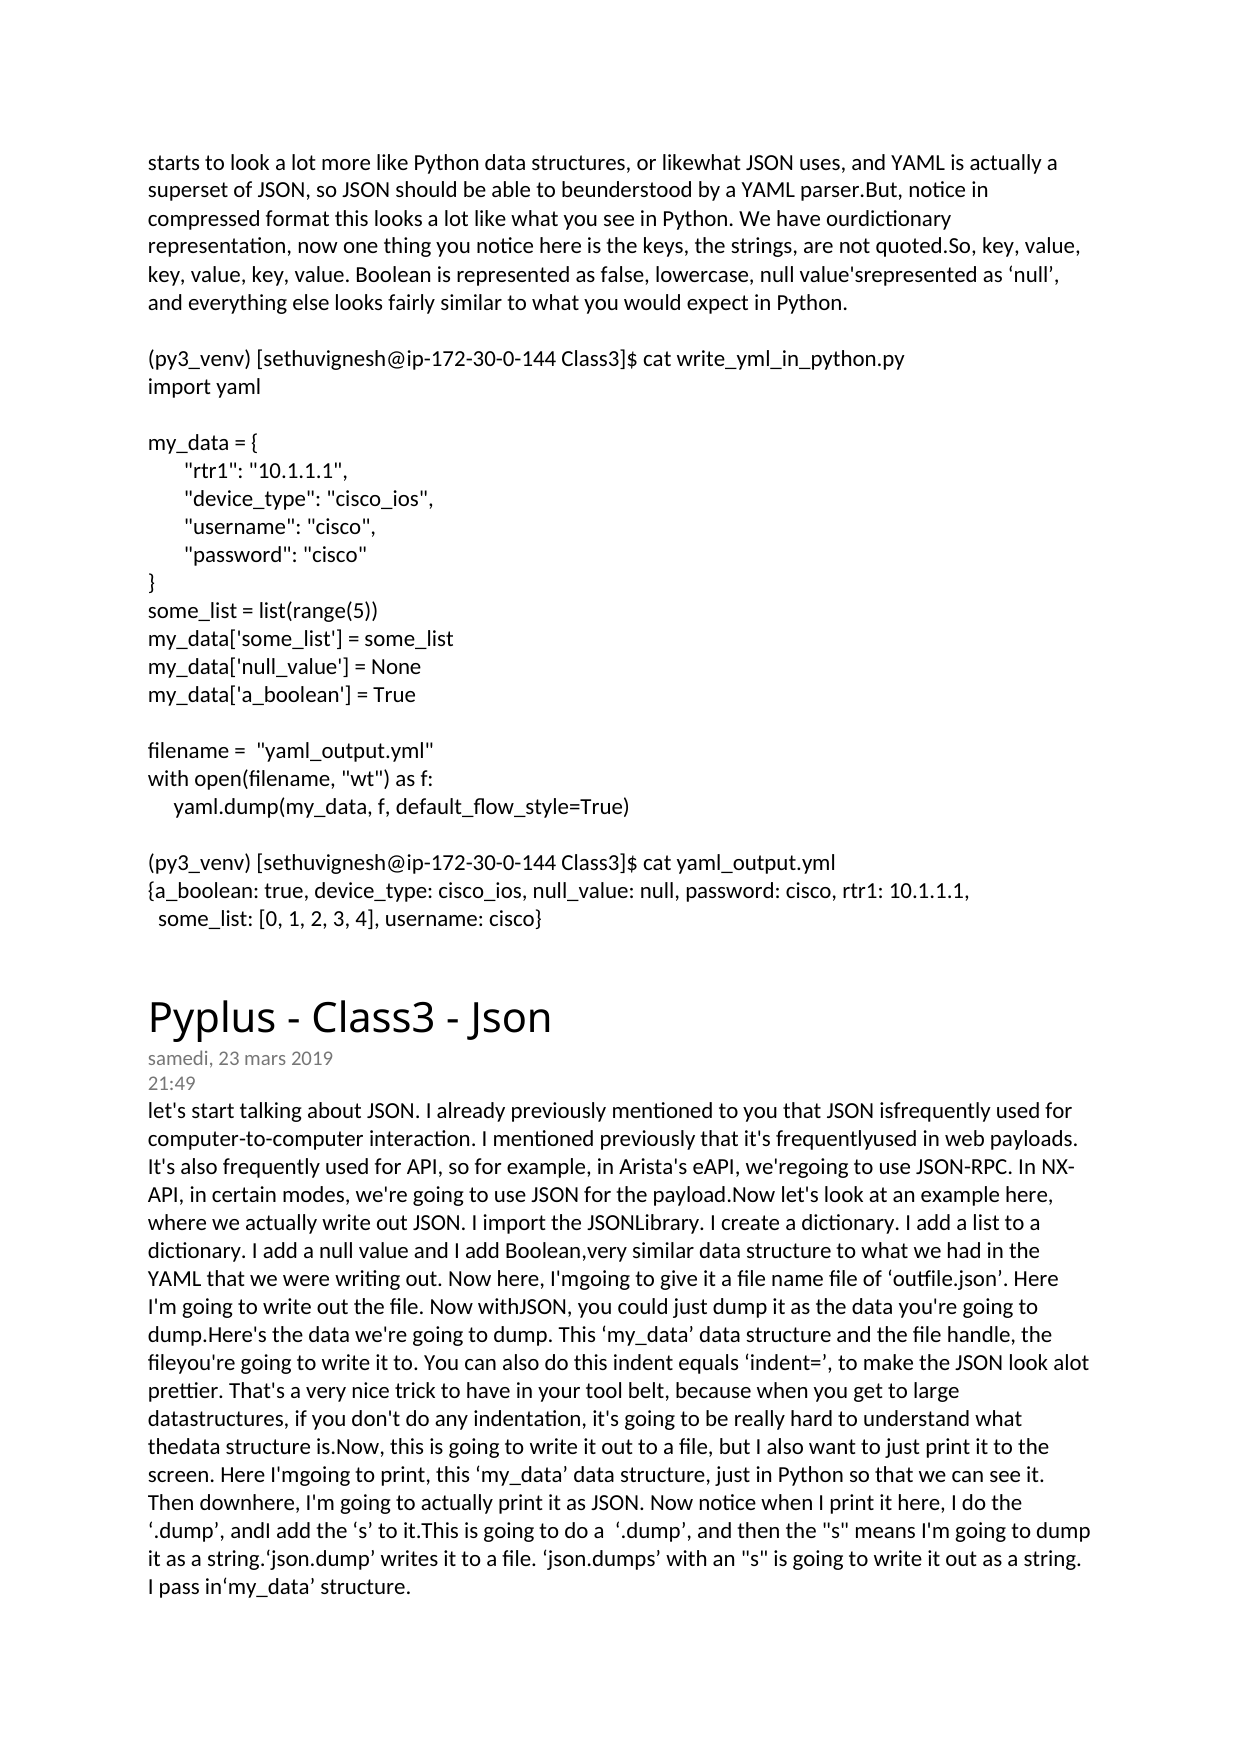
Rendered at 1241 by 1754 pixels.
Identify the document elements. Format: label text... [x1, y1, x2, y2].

text {a_boolean: true, device_type: cisco_ios, null_value: null, password: cisco, rtr1: 10.1.1.1, [148, 876, 1093, 904]
text my_data['some_list'] = some_list [148, 624, 1093, 652]
text "rtr1": "10.1.1.1", [148, 456, 1093, 484]
text some_list = list(range(5)) [148, 596, 1093, 624]
text yaml.dump(my_data, f, default_flow_style=True) [148, 792, 1093, 820]
text my_data['null_value'] = None [148, 652, 1093, 680]
text let's start talking about JSON. I already previously mentioned to you that JSON isfrequently used for computer-to-computer interaction. I mentioned previously that it's frequentlyused in web payloads. It's also frequently used for API, so for example, in Arista's eAPI, we'regoing to use JSON-RPC. In NX-API, in certain modes, we're going to use JSON for the payload.Now let's look at an example here, where we actually write out JSON. I import the JSONLibrary. I create a dictionary. I add a list to a dictionary. I add a null value and I add Boolean,very similar data structure to what we had in the YAML that we were writing out. Now here, I'mgoing to give it a file name file of ‘outfile.json’. Here I'm going to write out the file. Now withJSON, you could just dump it as the data you're going to dump.Here's the data we're going to dump. This ‘my_data’ data structure and the file handle, the fileyou're going to write it to. You can also do this indent equals ‘indent=’, to make the JSON look alot prettier. That's a very nice trick to have in your tool belt, because when you get to large datastructures, if you don't do any indentation, it's going to be really hard to understand what thedata structure is.Now, this is going to write it out to a file, but I also want to just print it to the screen. Here I'mgoing to print, this ‘my_data’ data structure, just in Python so that we can see it. Then downhere, I'm going to actually print it as JSON. Now notice when I print it here, I do the ‘.dump’, andI add the ‘s’ to it.This is going to do a ‘.dump’, and then the "s" means I'm going to dump it as a string.‘json.dump’ writes it to a file. ‘json.dumps’ with an "s" is going to write it out as a string. I pass in‘my_data’ structure. [148, 1096, 1093, 1600]
text import yaml [148, 372, 1093, 400]
text 21:49 [148, 1070, 1093, 1096]
text filename = "yaml_output.yml" [148, 736, 1093, 764]
text "password": "cisco" [148, 540, 1093, 568]
text my_data['a_boolean'] = True [148, 680, 1093, 708]
text samedi, 23 mars 2019 [148, 1045, 1093, 1070]
text "device_type": "cisco_ios", [148, 484, 1093, 512]
text "username": "cisco", [148, 512, 1093, 540]
text (py3_venv) [sethuvignesh@ip-172-30-0-144 Class3]$ cat write_yml_in_python.py [148, 344, 1093, 372]
text my_data = { [148, 428, 1093, 456]
text some_list: [0, 1, 2, 3, 4], username: cisco} [148, 904, 1093, 932]
text with open(filename, "wt") as f: [148, 764, 1093, 792]
text } [148, 568, 1093, 596]
text (py3_venv) [sethuvignesh@ip-172-30-0-144 Class3]$ cat yaml_output.yml [148, 848, 1093, 876]
text Pyplus - Class3 - Json [148, 988, 1093, 1045]
